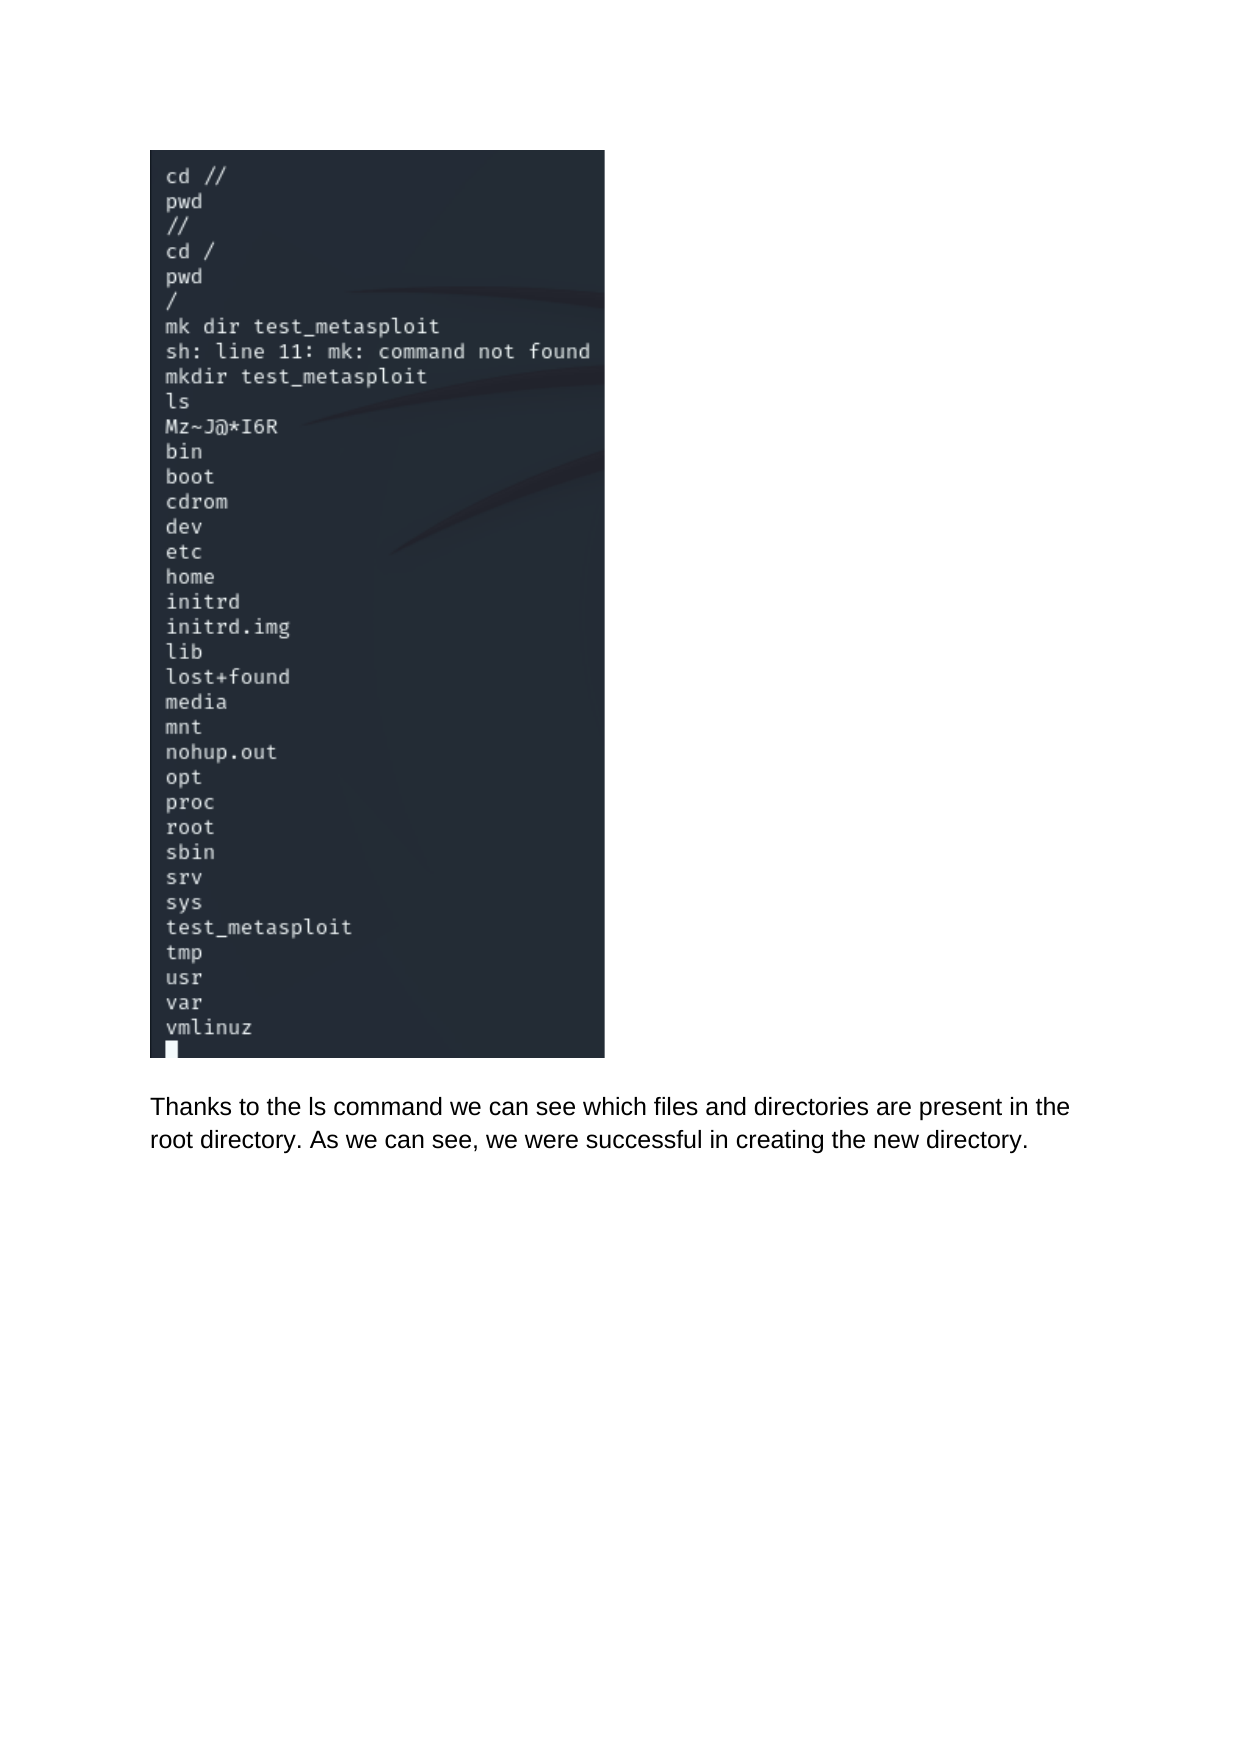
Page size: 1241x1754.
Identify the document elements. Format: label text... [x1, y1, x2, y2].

picture [150, 150, 605, 1058]
text Thanks to the ls command we can see which files and directories are present in the root directory. As we can see, we were successful in creating the new directory. [150, 1092, 1090, 1154]
